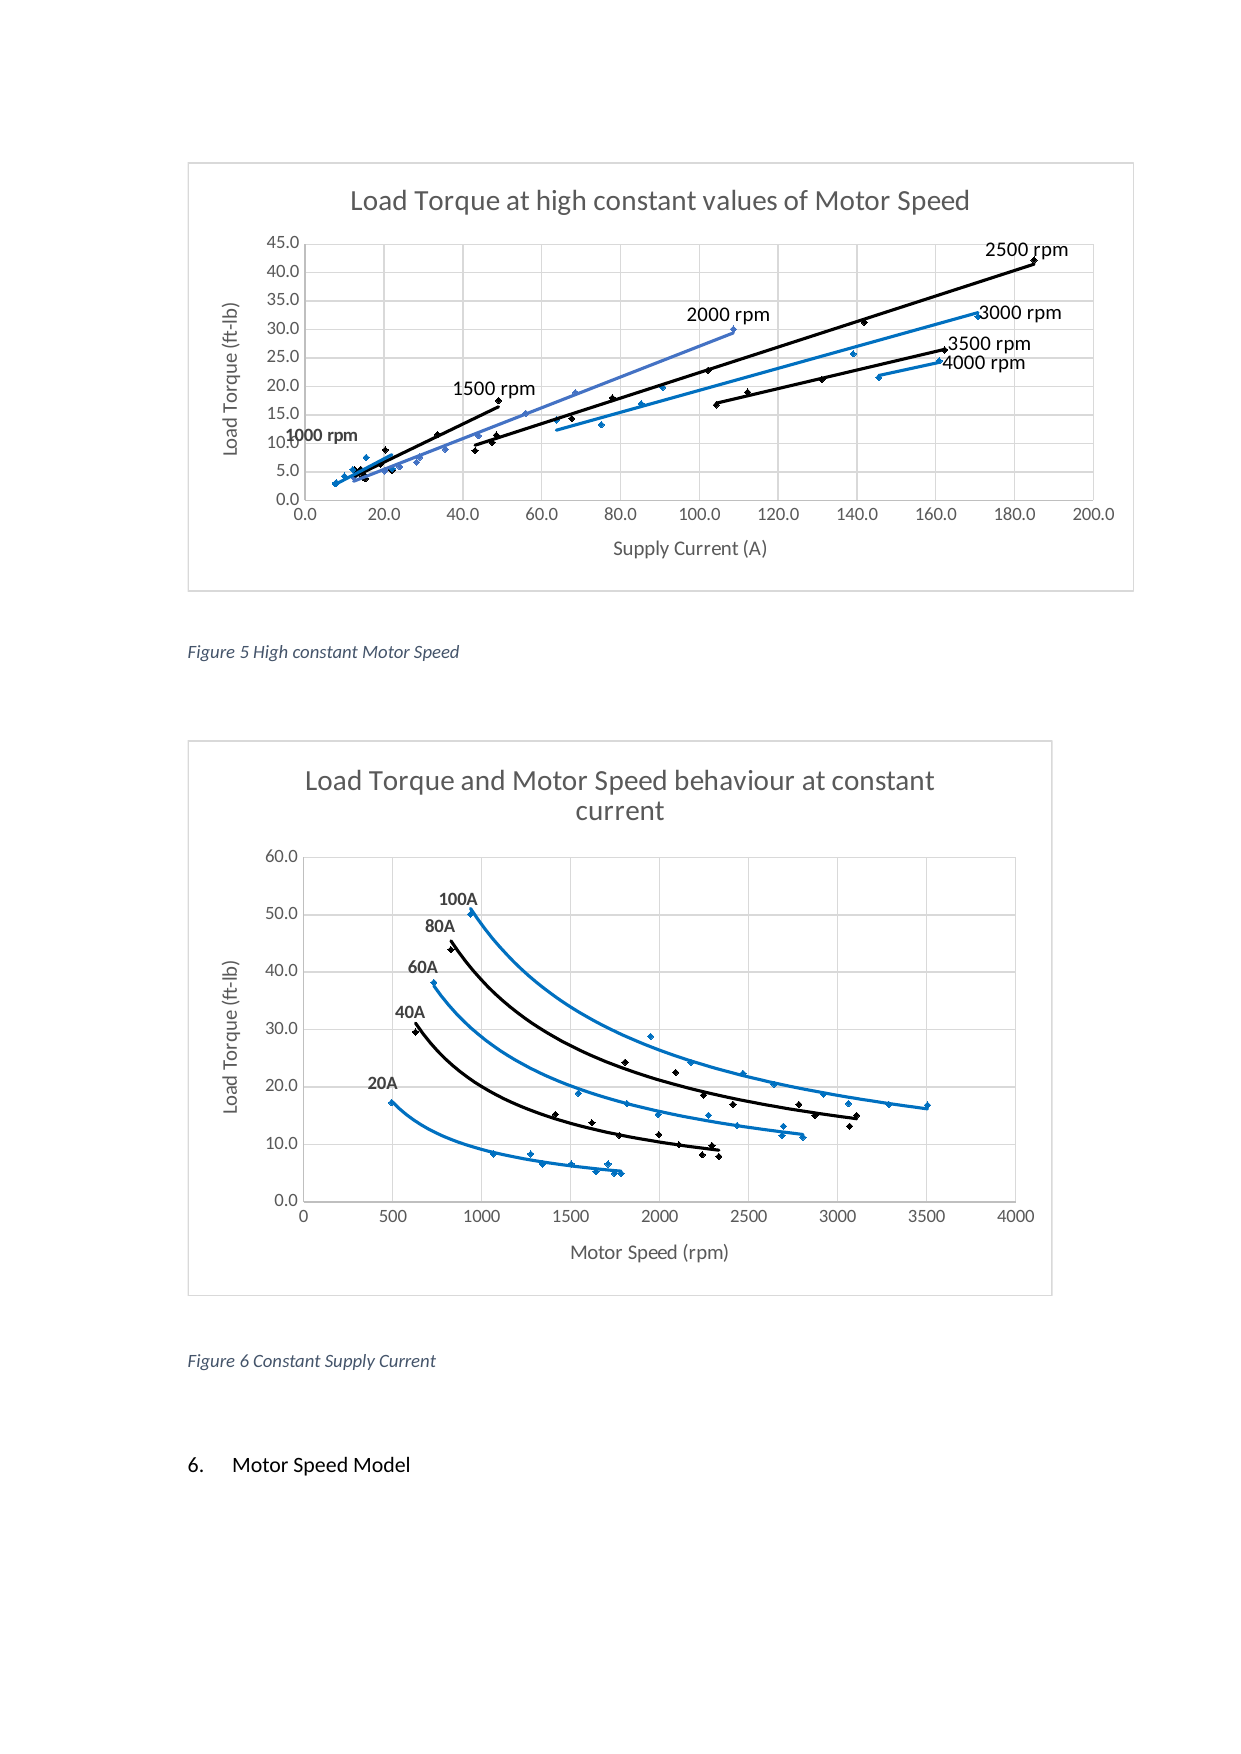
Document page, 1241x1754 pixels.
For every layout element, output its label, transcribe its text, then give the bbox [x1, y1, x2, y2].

list Motor Speed Model [187, 1449, 1053, 1481]
